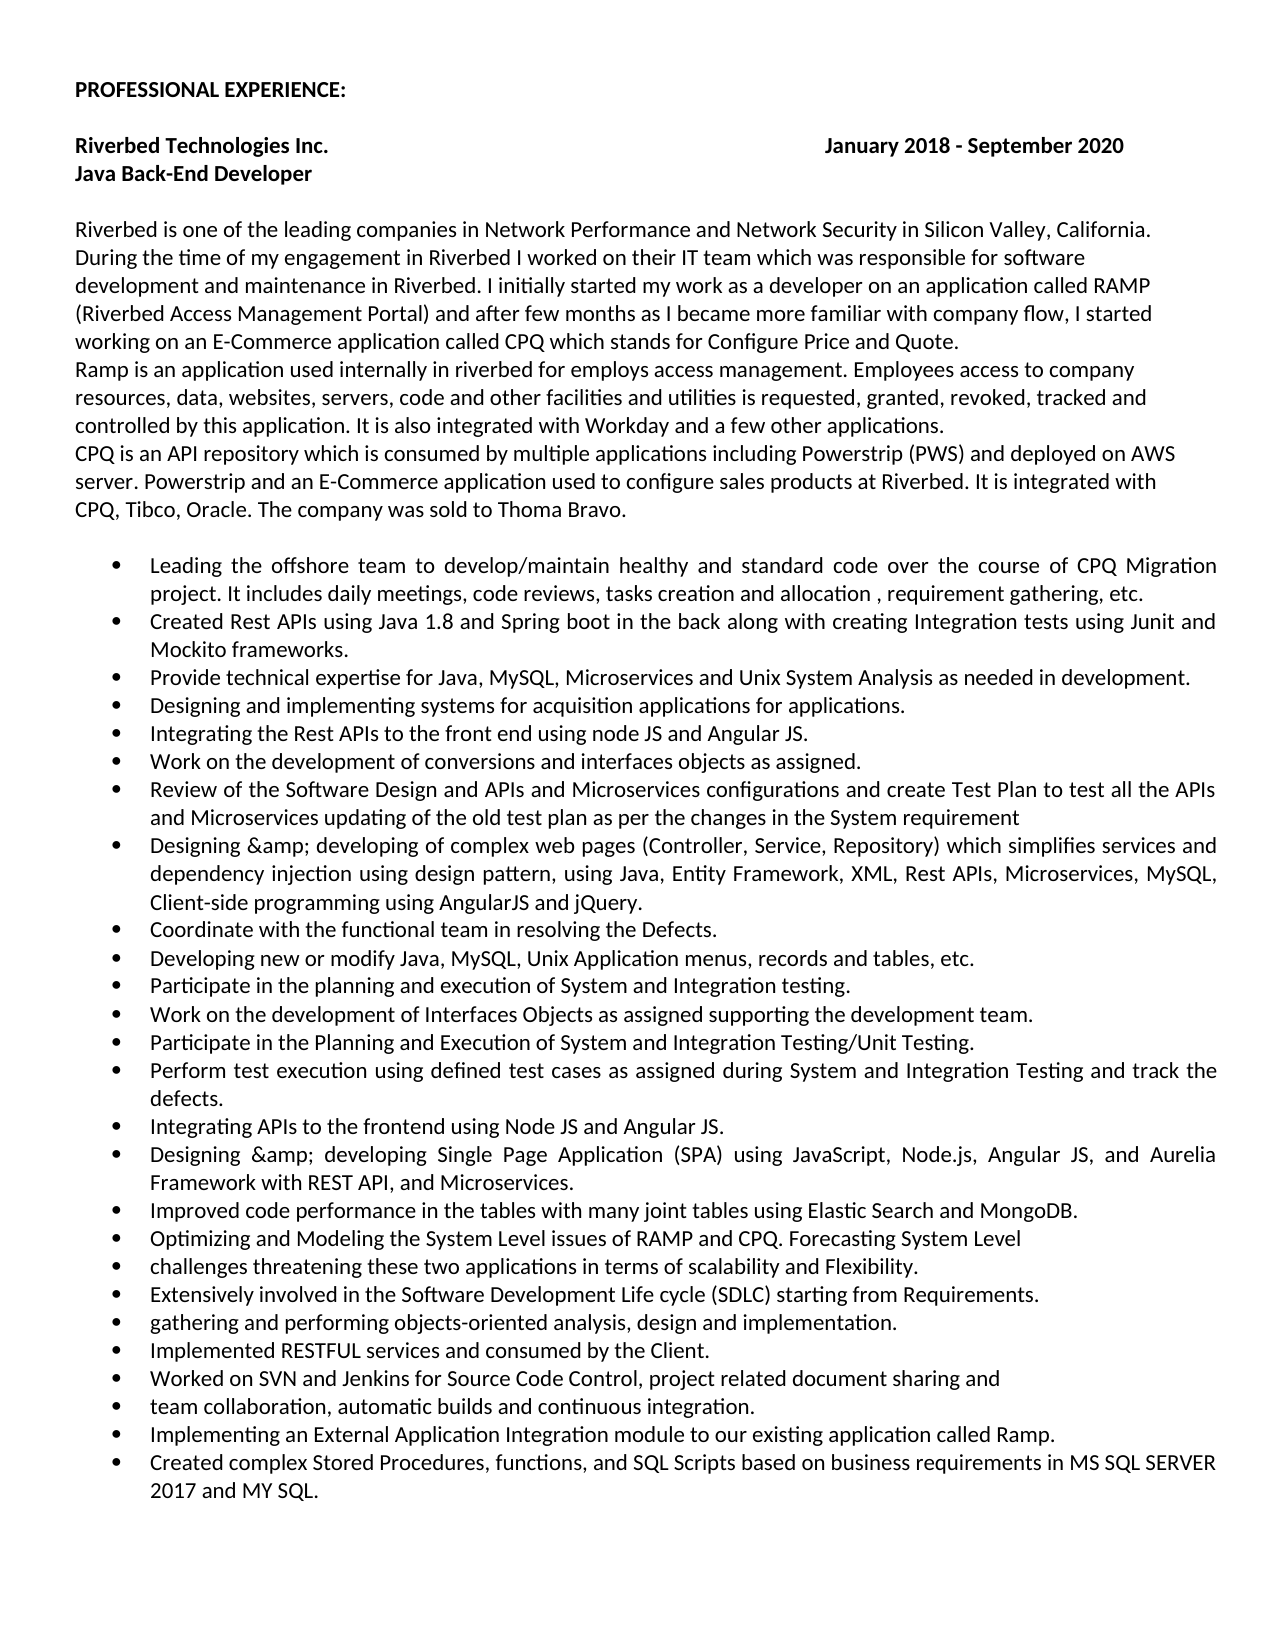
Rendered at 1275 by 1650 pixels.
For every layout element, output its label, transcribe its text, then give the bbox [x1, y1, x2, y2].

list Perform test execution using defined test cases as assigned during System and Integration Testing and track the defects. [112, 1056, 1219, 1112]
list Work on the development of Interfaces Objects as assigned supporting the development team. [112, 1000, 1219, 1028]
list Coordinate with the functional team in resolving the Defects. [112, 916, 1219, 944]
list Worked on SVN and Jenkins for Source Code Control, project related document sharing and [112, 1364, 1219, 1392]
list Designing &amp; developing Single Page Application (SPA) using JavaScript, Node.js, Angular JS, and Aurelia Framework with REST API, and Microservices. [112, 1140, 1219, 1196]
list Designing and implementing systems for acquisition applications for applications. [112, 691, 1219, 719]
list Participate in the Planning and Execution of System and Integration Testing/Unit Testing. [112, 1028, 1219, 1056]
text Riverbed Technologies Inc. January 2018 - September 2020 [75, 131, 1200, 159]
list Optimizing and Modeling the System Level issues of RAMP and CPQ. Forecasting System Level [112, 1224, 1219, 1252]
text Riverbed is one of the leading companies in Network Performance and Network Security in Silicon Valley, California. During the time of my engagement in Riverbed I worked on their IT team which was responsible for software development and maintenance in Riverbed. I initially started my work as a developer on an application called RAMP (Riverbed Access Management Portal) and after few months as I became more familiar with company flow, I started working on an E-Commerce application called CPQ which stands for Configure Price and Quote. [75, 215, 1200, 355]
list Leading the offshore team to develop/maintain healthy and standard code over the course of CPQ Migration project. It includes daily meetings, code reviews, tasks creation and allocation , requirement gathering, etc. [112, 551, 1219, 607]
list Created Rest APIs using Java 1.8 and Spring boot in the back along with creating Integration tests using Junit and Mockito frameworks. [112, 607, 1219, 663]
list Implemented RESTFUL services and consumed by the Client. [112, 1336, 1219, 1364]
list Review of the Software Design and APIs and Microservices configurations and create Test Plan to test all the APIs and Microservices updating of the old test plan as per the changes in the System requirement [112, 776, 1219, 832]
list Integrating APIs to the frontend using Node JS and Angular JS. [112, 1112, 1219, 1140]
list Participate in the planning and execution of System and Integration testing. [112, 972, 1219, 1000]
text PROFESSIONAL EXPERIENCE: [75, 75, 1219, 103]
list team collaboration, automatic builds and continuous integration. [112, 1392, 1219, 1420]
text Ramp is an application used internally in riverbed for employs access management. Employees access to company resources, data, websites, servers, code and other facilities and utilities is requested, granted, revoked, tracked and controlled by this application. It is also integrated with Workday and a few other applications. [75, 355, 1200, 439]
list Developing new or modify Java, MySQL, Unix Application menus, records and tables, etc. [112, 944, 1219, 972]
list gathering and performing objects-oriented analysis, design and implementation. [112, 1308, 1219, 1336]
text Java Back-End Developer [75, 159, 1200, 187]
list Work on the development of conversions and interfaces objects as assigned. [112, 747, 1219, 776]
list Integrating the Rest APIs to the front end using node JS and Angular JS. [112, 719, 1219, 747]
list Extensively involved in the Software Development Life cycle (SDLC) starting from Requirements. [112, 1280, 1219, 1308]
list Implementing an External Application Integration module to our existing application called Ramp. [112, 1420, 1219, 1448]
list Created complex Stored Procedures, functions, and SQL Scripts based on business requirements in MS SQL SERVER 2017 and MY SQL. [112, 1448, 1219, 1504]
list Provide technical expertise for Java, MySQL, Microservices and Unix System Analysis as needed in development. [112, 663, 1219, 691]
text CPQ is an API repository which is consumed by multiple applications including Powerstrip (PWS) and deployed on AWS server. Powerstrip and an E-Commerce application used to configure sales products at Riverbed. It is integrated with CPQ, Tibco, Oracle. The company was sold to Thoma Bravo. [75, 439, 1200, 523]
list Designing &amp; developing of complex web pages (Controller, Service, Repository) which simplifies services and dependency injection using design pattern, using Java, Entity Framework, XML, Rest APIs, Microservices, MySQL, Client-side programming using AngularJS and jQuery. [112, 832, 1219, 916]
list challenges threatening these two applications in terms of scalability and Flexibility. [112, 1252, 1219, 1280]
list Improved code performance in the tables with many joint tables using Elastic Search and MongoDB. [112, 1196, 1219, 1224]
